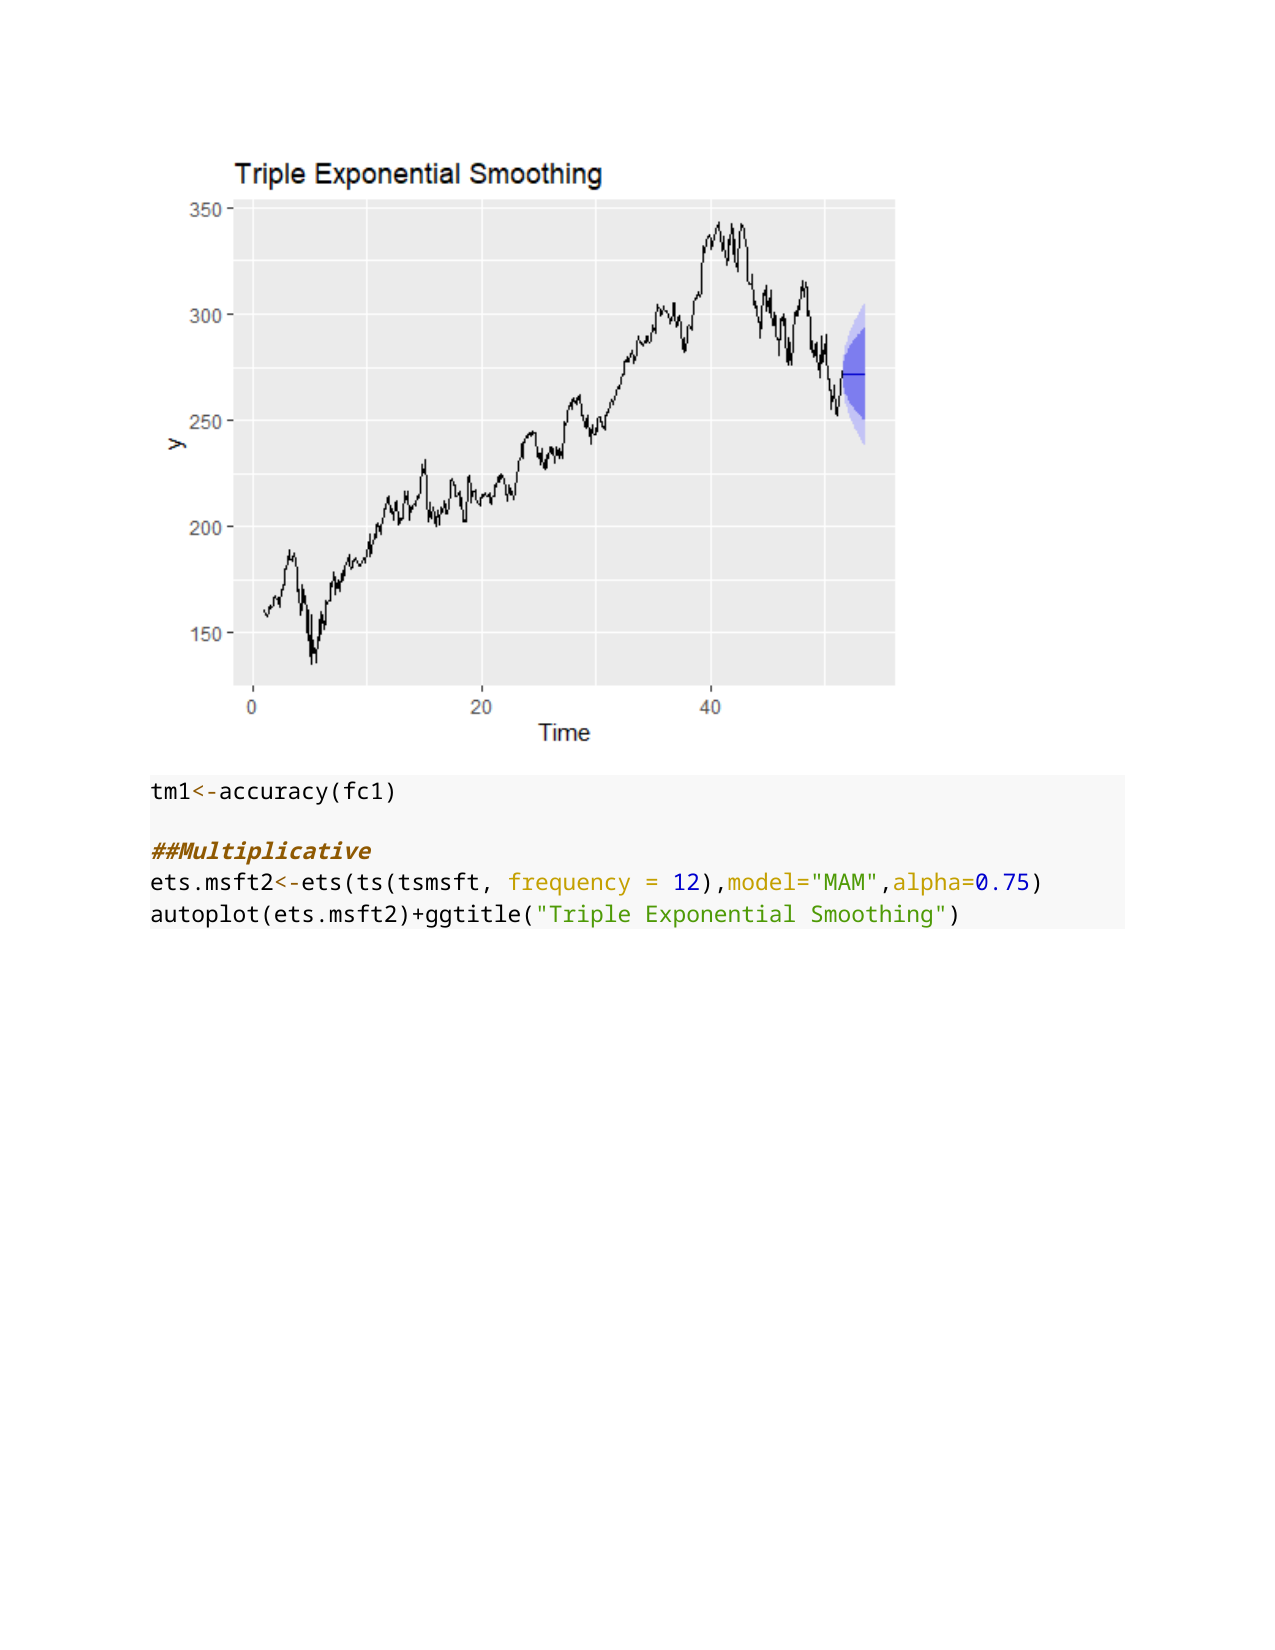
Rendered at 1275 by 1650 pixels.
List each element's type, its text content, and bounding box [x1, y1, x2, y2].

text tm1<-accuracy(fc1) ##Multiplicative ets.msft2<-ets(ts(tsmsft, frequency = 12),model="MAM",alpha=0.75) autoplot(ets.msft2)+ggtitle("Triple Exponential Smoothing") [150, 775, 1125, 929]
picture [150, 150, 908, 757]
